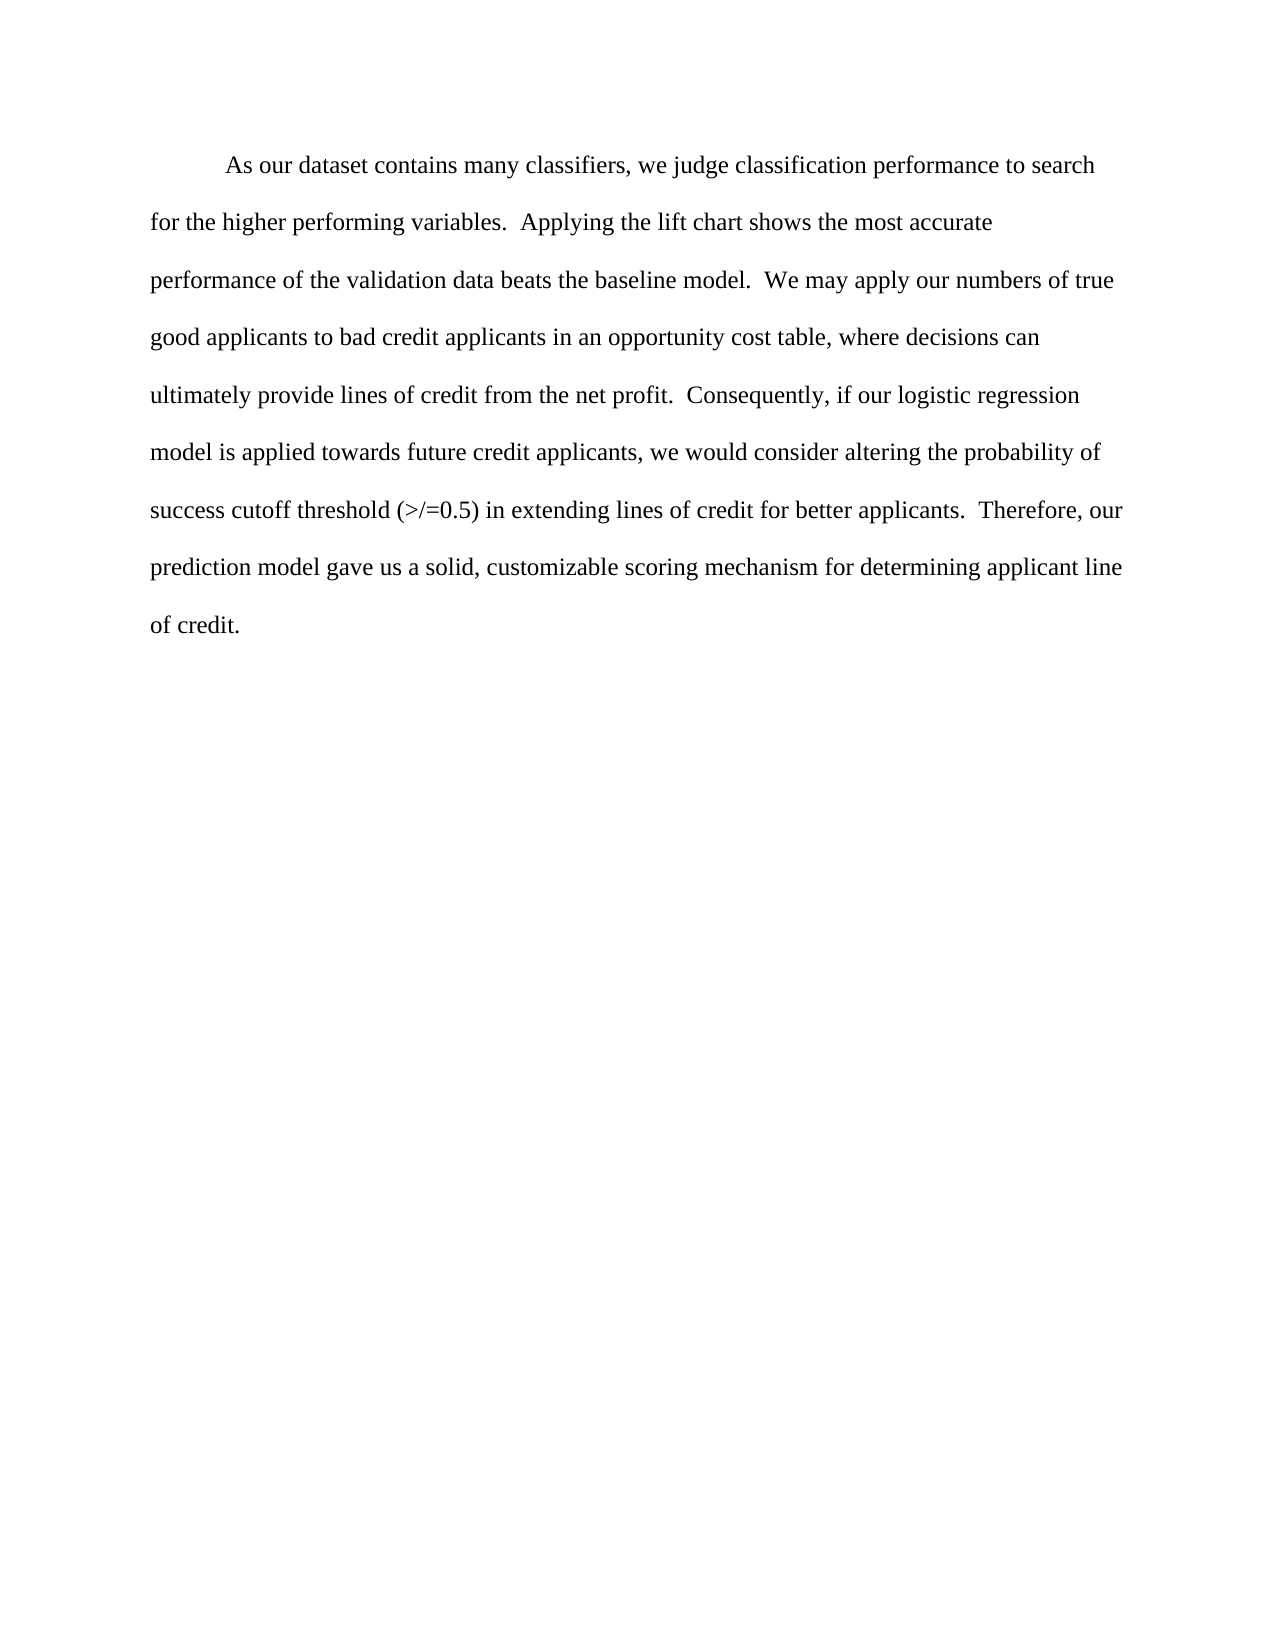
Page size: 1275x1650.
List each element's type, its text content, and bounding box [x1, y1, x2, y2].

text As our dataset contains many classifiers, we judge classification performance to search for the higher performing variables. Applying the lift chart shows the most accurate performance of the validation data beats the baseline model. We may apply our numbers of true good applicants to bad credit applicants in an opportunity cost table, where decisions can ultimately provide lines of credit from the net profit. Consequently, if our logistic regression model is applied towards future credit applicants, we would consider altering the probability of success cutoff threshold (>/=0.5) in extending lines of credit for better applicants. Therefore, our prediction model gave us a solid, customizable scoring mechanism for determining applicant line of credit. [150, 150, 1125, 639]
